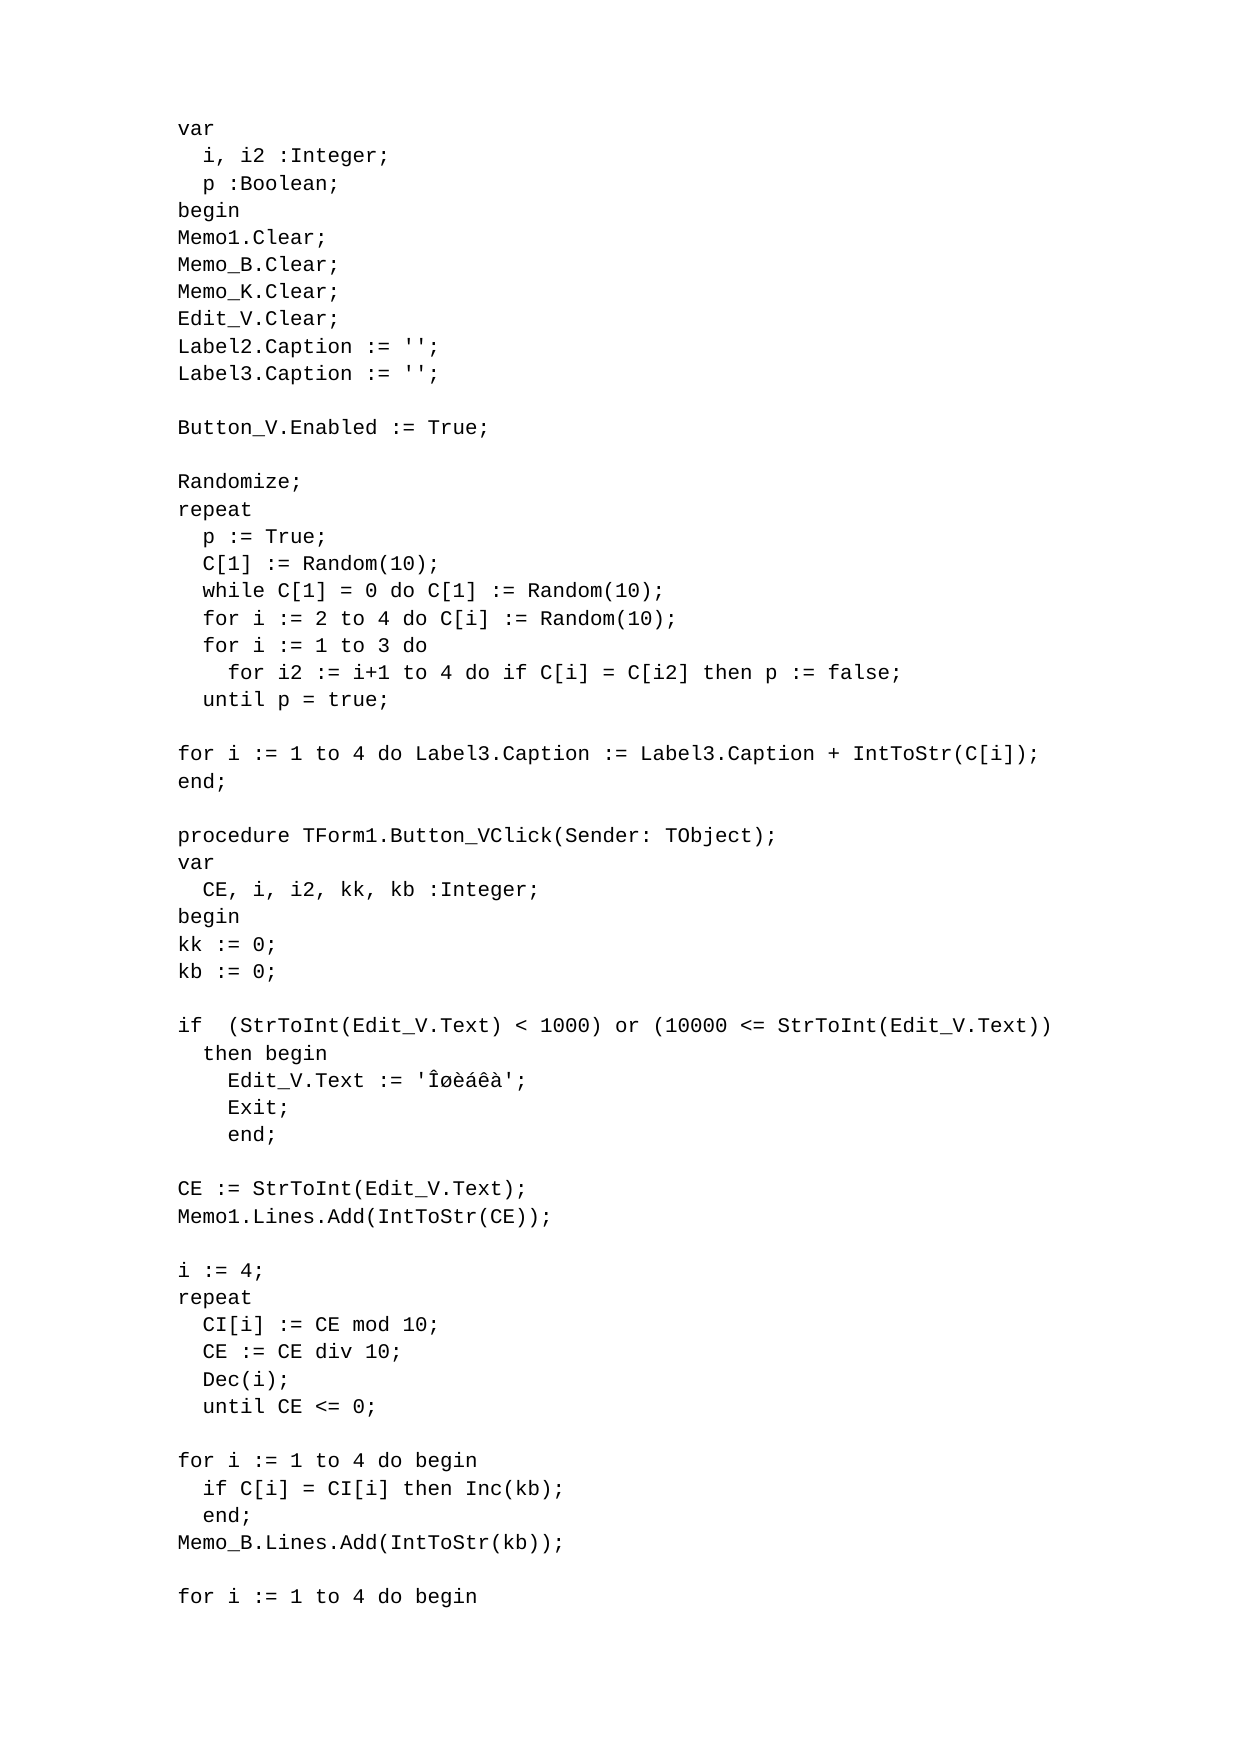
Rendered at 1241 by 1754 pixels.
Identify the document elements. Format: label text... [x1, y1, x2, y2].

text Memo1.Clear; [177, 227, 1152, 251]
text until p = true; [177, 689, 1152, 713]
text Exit; [177, 1097, 1152, 1121]
text kk := 0; [177, 934, 1152, 957]
text Edit_V.Text := 'Îøèáêà'; [177, 1070, 1152, 1093]
text p :Boolean; [177, 172, 1152, 196]
text procedure TForm1.Button_VClick(Sender: TObject); [177, 825, 1152, 849]
text i, i2 :Integer; [177, 145, 1152, 169]
text var [177, 852, 1152, 876]
text var [177, 118, 1152, 142]
text while C[1] = 0 do C[1] := Random(10); [177, 580, 1152, 604]
text until CE <= 0; [177, 1396, 1152, 1419]
text for i := 1 to 4 do begin [177, 1586, 1152, 1610]
text CE := StrToInt(Edit_V.Text); [177, 1178, 1152, 1202]
text Button_V.Enabled := True; [177, 417, 1152, 441]
text begin [177, 200, 1152, 223]
text CI[i] := CE mod 10; [177, 1314, 1152, 1338]
text Randomize; [177, 472, 1152, 495]
text for i := 1 to 4 do begin [177, 1450, 1152, 1474]
text for i := 1 to 3 do [177, 635, 1152, 658]
text Memo_B.Clear; [177, 254, 1152, 278]
text kb := 0; [177, 961, 1152, 984]
text Label3.Caption := ''; [177, 363, 1152, 386]
text Memo_B.Lines.Add(IntToStr(kb)); [177, 1532, 1152, 1556]
text Dec(i); [177, 1369, 1152, 1392]
text end; [177, 771, 1152, 794]
text i := 4; [177, 1260, 1152, 1284]
text if C[i] = CI[i] then Inc(kb); [177, 1477, 1152, 1501]
text CE := CE div 10; [177, 1342, 1152, 1365]
text repeat [177, 1287, 1152, 1311]
text end; [177, 1124, 1152, 1148]
text CE, i, i2, kk, kb :Integer; [177, 879, 1152, 903]
text if (StrToInt(Edit_V.Text) < 1000) or (10000 <= StrToInt(Edit_V.Text)) [177, 1015, 1152, 1039]
text begin [177, 907, 1152, 930]
text then begin [177, 1042, 1152, 1066]
text for i := 2 to 4 do C[i] := Random(10); [177, 607, 1152, 631]
text end; [177, 1505, 1152, 1528]
text Memo_K.Clear; [177, 281, 1152, 305]
text Edit_V.Clear; [177, 308, 1152, 332]
text p := True; [177, 526, 1152, 549]
text C[1] := Random(10); [177, 553, 1152, 577]
text Label2.Caption := ''; [177, 336, 1152, 359]
text for i := 1 to 4 do Label3.Caption := Label3.Caption + IntToStr(C[i]); [177, 743, 1152, 767]
text repeat [177, 499, 1152, 522]
text for i2 := i+1 to 4 do if C[i] = C[i2] then p := false; [177, 662, 1152, 686]
text Memo1.Lines.Add(IntToStr(CE)); [177, 1206, 1152, 1229]
